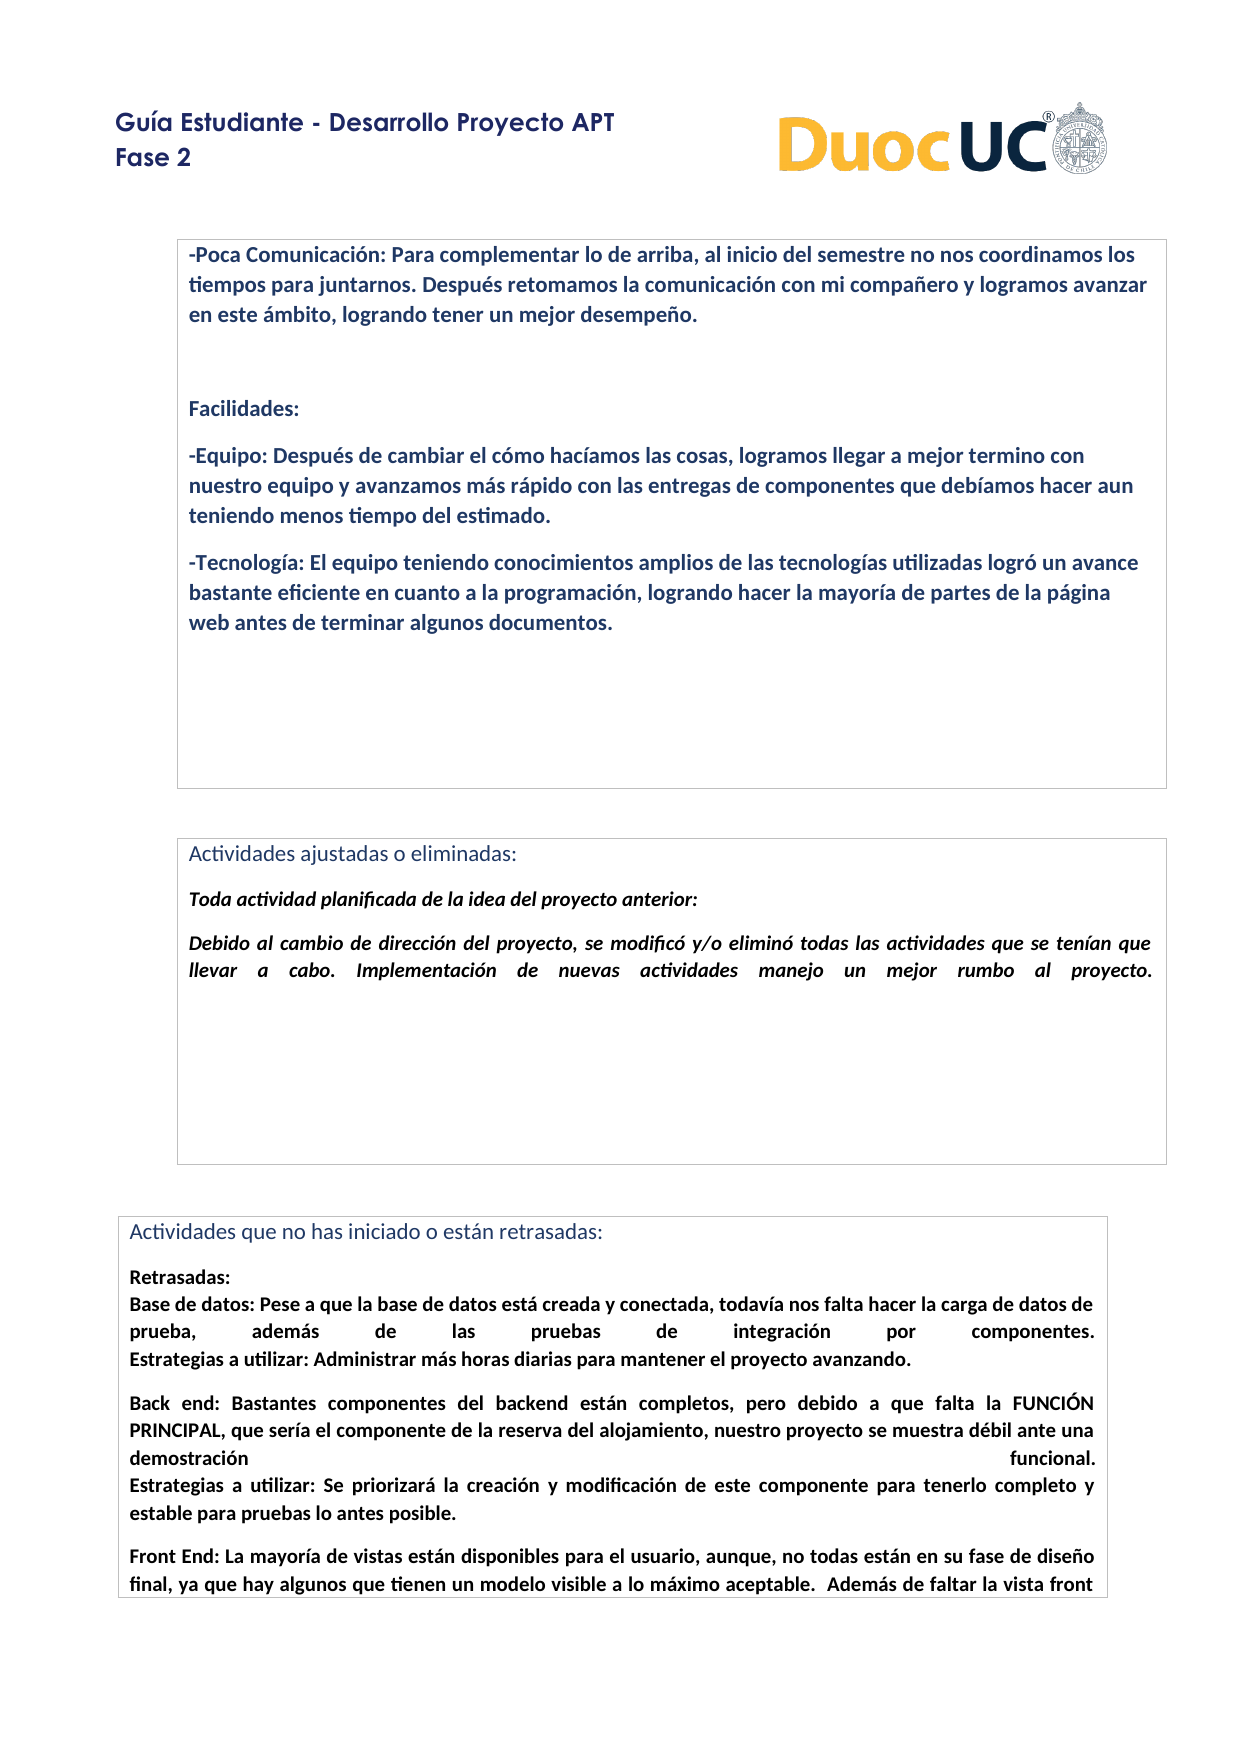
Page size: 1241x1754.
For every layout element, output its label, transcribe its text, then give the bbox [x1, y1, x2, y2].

picture [779, 102, 1107, 174]
table_header Actividades ajustadas o eliminadas: Toda actividad planificada de la idea del proyecto anterior: Debido al cambio de dirección del proyecto, se modificó y/o eliminó todas las actividades que se tenían que llevar a cabo. Implementación de nuevas actividades manejo un mejor rumbo al proyecto. [178, 839, 1166, 1164]
